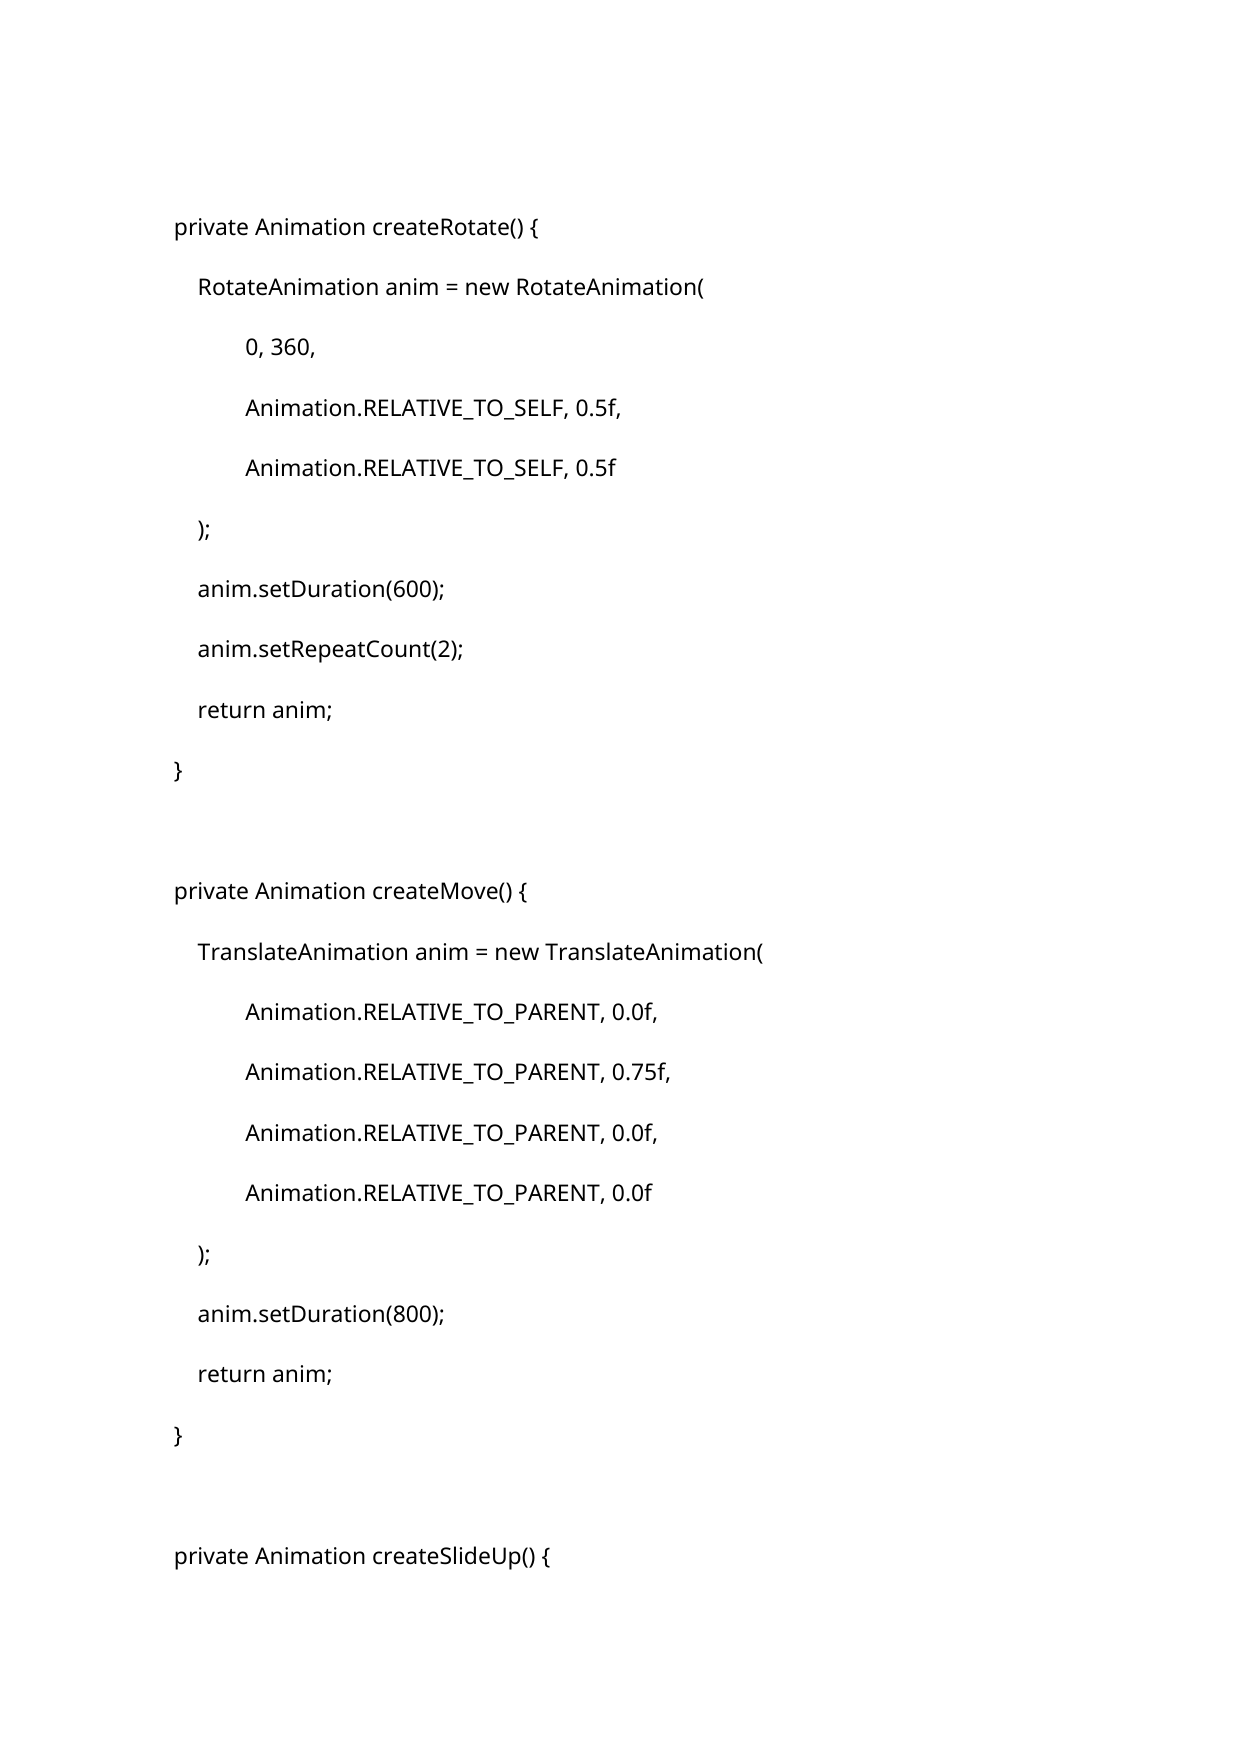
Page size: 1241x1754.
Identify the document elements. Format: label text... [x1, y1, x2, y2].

text private Animation createSlideUp() { [150, 1539, 1090, 1571]
text private Animation createRotate() { [150, 210, 1090, 242]
text } [150, 1419, 1090, 1450]
text anim.setRepeatCount(2); [150, 633, 1090, 664]
text Animation.RELATIVE_TO_PARENT, 0.0f [150, 1177, 1090, 1208]
text TranslateAnimation anim = new TranslateAnimation( [150, 935, 1090, 967]
text Animation.RELATIVE_TO_PARENT, 0.75f, [150, 1056, 1090, 1087]
text anim.setDuration(600); [150, 573, 1090, 604]
text Animation.RELATIVE_TO_PARENT, 0.0f, [150, 1117, 1090, 1148]
text return anim; [150, 1358, 1090, 1389]
text } [150, 754, 1090, 785]
text anim.setDuration(800); [150, 1298, 1090, 1329]
text Animation.RELATIVE_TO_SELF, 0.5f [150, 452, 1090, 483]
text ); [150, 1237, 1090, 1269]
text 0, 360, [150, 331, 1090, 362]
text Animation.RELATIVE_TO_SELF, 0.5f, [150, 392, 1090, 423]
text return anim; [150, 694, 1090, 725]
text Animation.RELATIVE_TO_PARENT, 0.0f, [150, 996, 1090, 1027]
text RotateAnimation anim = new RotateAnimation( [150, 271, 1090, 302]
text private Animation createMove() { [150, 875, 1090, 906]
text ); [150, 512, 1090, 544]
